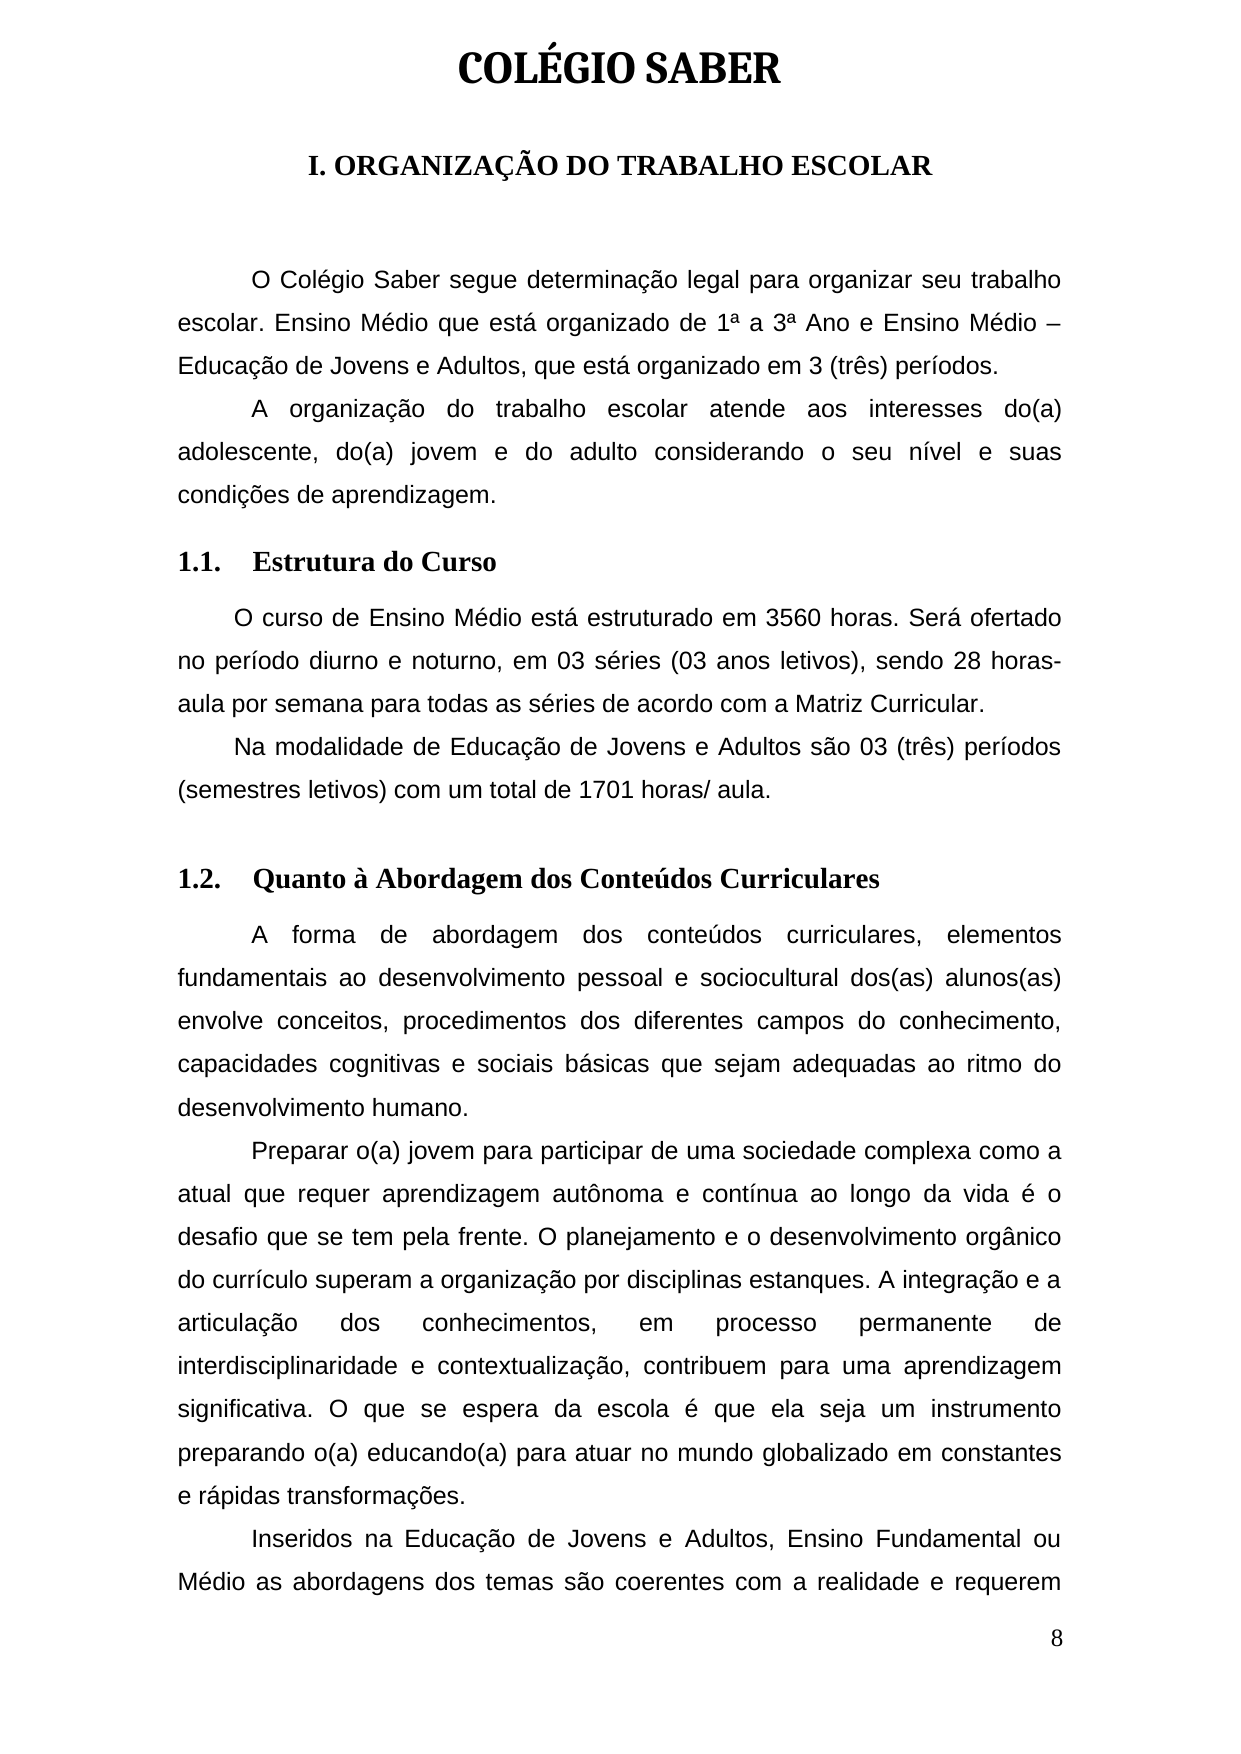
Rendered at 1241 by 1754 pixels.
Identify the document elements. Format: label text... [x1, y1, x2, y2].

subtitle Estrutura do Curso [177, 544, 1063, 578]
text Preparar o(a) jovem para participar de uma sociedade complexa como a atual que requer aprendizagem autônoma e contínua ao longo da vida é o desafio que se tem pela frente. O planejamento e o desenvolvimento orgânico do currículo superam a organização por disciplinas estanques. A integração e a articulação dos conhecimentos, em processo permanente de interdisciplinaridade e contextualização, contribuem para uma aprendizagem significativa. O que se espera da escola é que ela seja um instrumento preparando o(a) educando(a) para atuar no mundo globalizado em constantes e rápidas transformações. [177, 1136, 1063, 1509]
subtitle Quanto à Abordagem dos Conteúdos Curriculares [177, 862, 1063, 895]
text A forma de abordagem dos conteúdos curriculares, elementos fundamentais ao desenvolvimento pessoal e sociocultural dos(as) alunos(as) envolve conceitos, procedimentos dos diferentes campos do conhecimento, capacidades cognitivas e sociais básicas que sejam adequadas ao ritmo do desenvolvimento humano. [177, 920, 1063, 1121]
text Na modalidade de Educação de Jovens e Adultos são 03 (três) períodos (semestres letivos) com um total de 1701 horas/ aula. [177, 732, 1063, 804]
text O curso de Ensino Médio está estruturado em 3560 horas. Será ofertado no período diurno e noturno, em 03 séries (03 anos letivos), sendo 28 horas-aula por semana para todas as séries de acordo com a Matriz Curricular. [177, 603, 1063, 718]
subtitle I. ORGANIZAÇÃO DO TRABALHO ESCOLAR [177, 148, 1063, 181]
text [177, 1524, 1063, 1596]
text O Colégio Saber segue determinação legal para organizar seu trabalho escolar. Ensino Médio que está organizado de 1ª a 3ª Ano e Ensino Médio – Educação de Jovens e Adultos, que está organizado em 3 (três) períodos. [177, 265, 1063, 380]
text A organização do trabalho escolar atende aos interesses do(a) adolescente, do(a) jovem e do adulto considerando o seu nível e suas condições de aprendizagem. [177, 394, 1063, 509]
